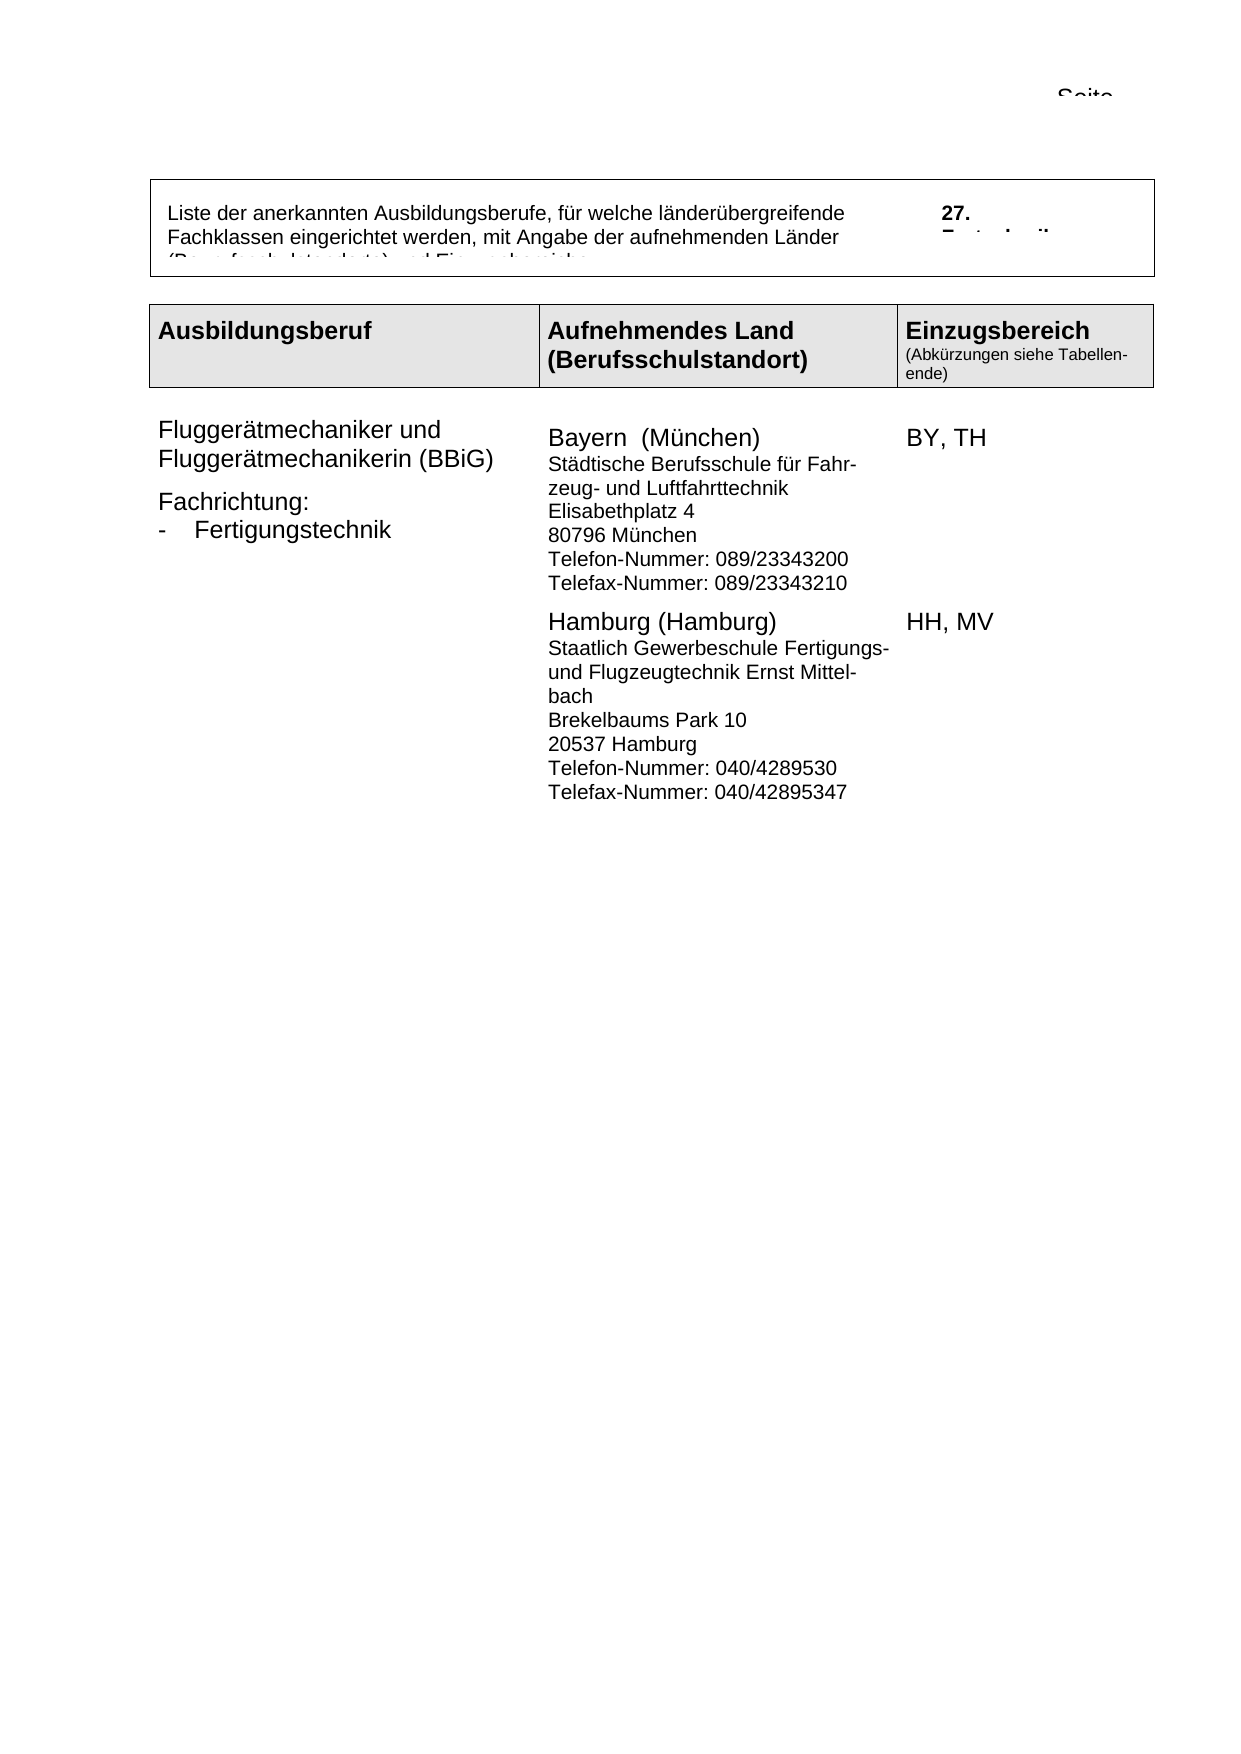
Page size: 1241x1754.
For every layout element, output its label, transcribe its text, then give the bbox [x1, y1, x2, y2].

text 80796 München [548, 523, 858, 547]
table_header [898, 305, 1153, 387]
text 20537 Hamburg [548, 732, 858, 756]
subtitle BY, TH [906, 423, 1169, 451]
text Staatlich Gewerbeschule Fertigungs- und Flugzeugtechnik Ernst Mittel- bach [548, 636, 890, 708]
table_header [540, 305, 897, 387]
text - Fertigungstechnik [158, 515, 494, 544]
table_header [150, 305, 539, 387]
text Telefon-Nummer: 089/23343200 Telefax-Nummer: 089/23343210 [548, 547, 849, 595]
text Bayern (München) Städtische Berufsschule für Fahr- zeug- und Luftfahrttechnik Elisabethplatz 4 [548, 423, 858, 523]
text Telefon-Nummer: 040/4289530 Telefax-Nummer: 040/42895347 [548, 756, 852, 804]
text Fluggerätmechaniker und Fluggerätmechanikerin (BBiG) [158, 415, 496, 473]
subtitle Hamburg (Hamburg) [548, 607, 858, 636]
text Fachrichtung: [158, 487, 496, 515]
text Brekelbaums Park 10 [548, 708, 858, 732]
text HH, MV [906, 607, 1169, 636]
